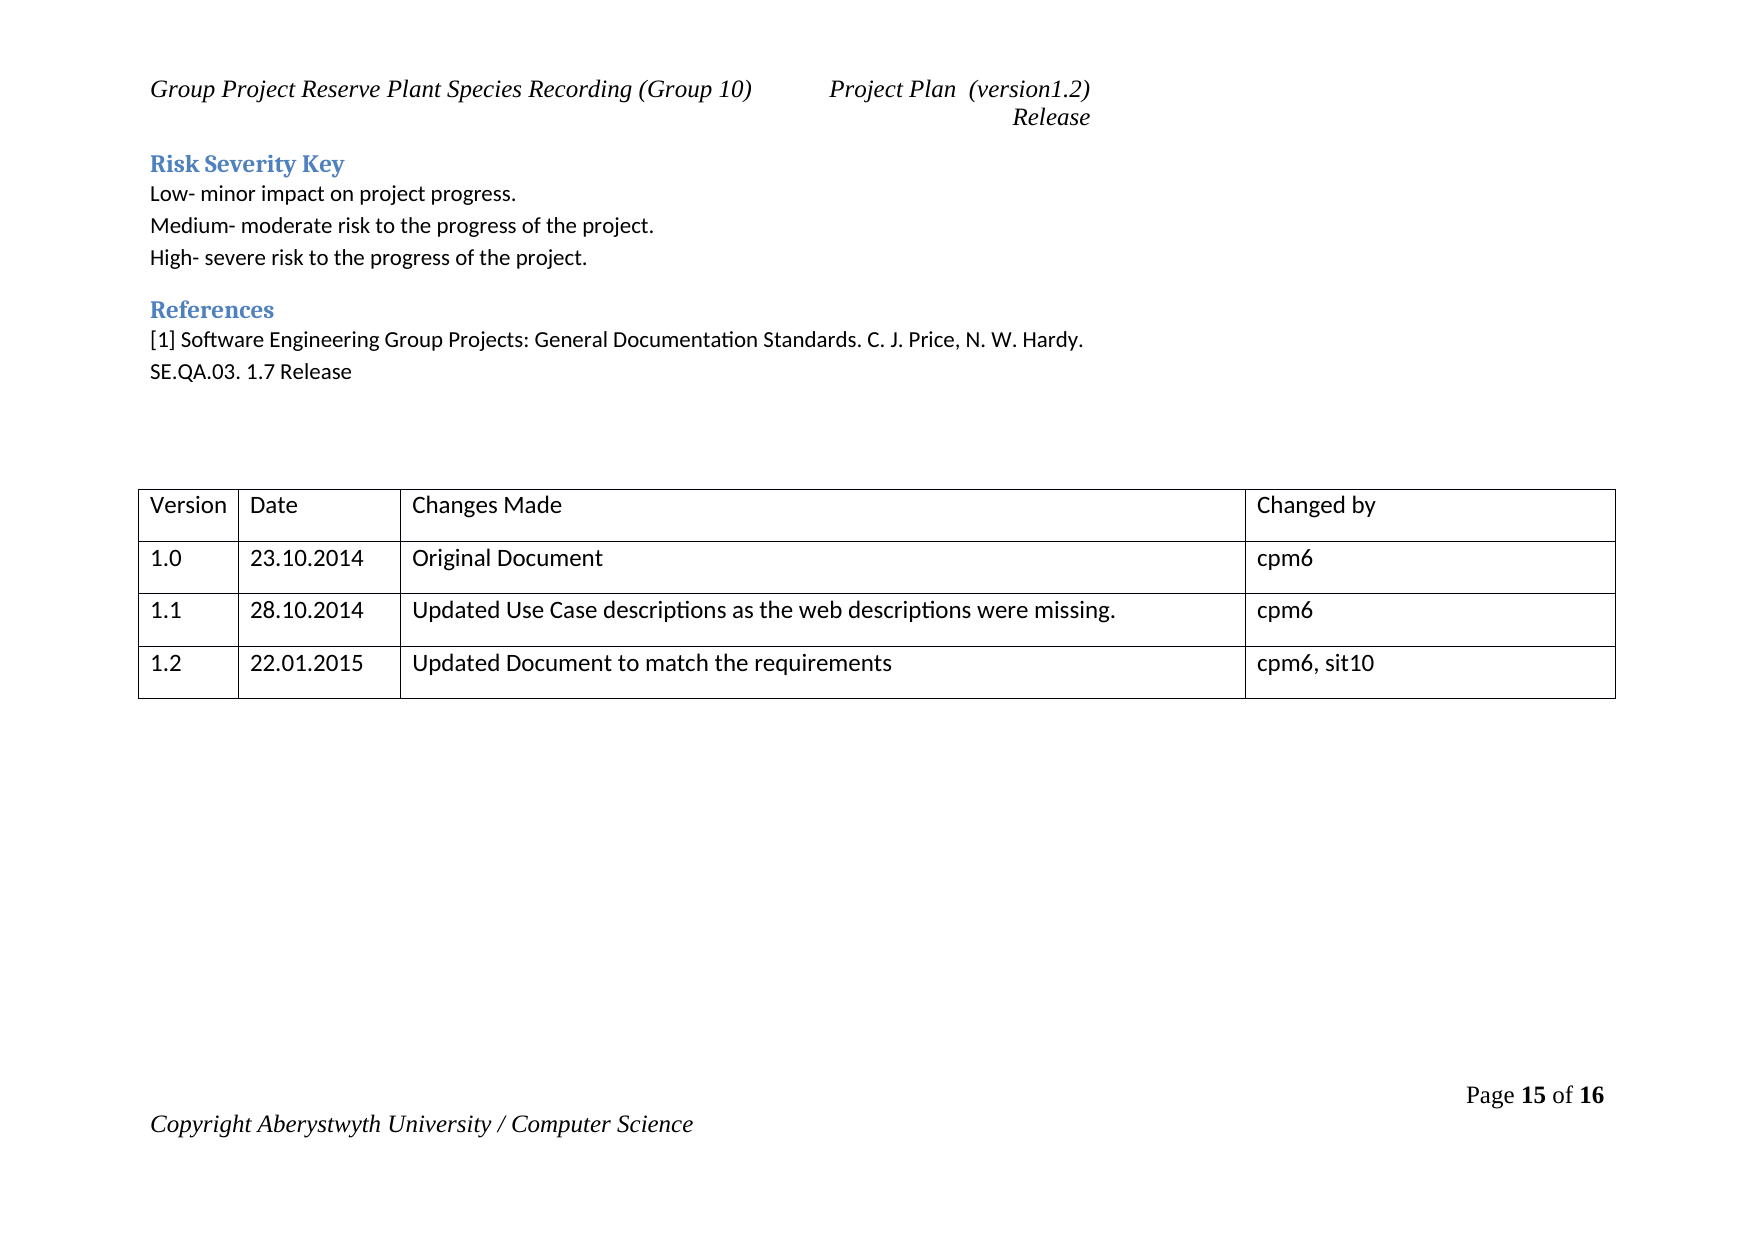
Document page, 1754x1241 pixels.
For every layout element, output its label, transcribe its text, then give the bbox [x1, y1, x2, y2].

table_cell 23.10.2014 [239, 542, 400, 593]
table_header Changes Made [401, 490, 1245, 541]
table_header Version [139, 490, 238, 541]
table_header Date [239, 490, 400, 541]
table_cell 1.1 [139, 594, 238, 646]
table_cell 28.10.2014 [239, 594, 400, 646]
table_cell Updated Use Case descriptions as the web descriptions were missing. [401, 594, 1245, 646]
table_cell 22.01.2015 [239, 647, 400, 698]
text [1] Software Engineering Group Projects: General Documentation Standards. C. J. Price, N. W. Hardy. [150, 325, 1604, 353]
table_cell cpm6 [1246, 594, 1615, 646]
table_cell Updated Document to match the requirements [401, 647, 1245, 698]
table_cell 1.0 [139, 542, 238, 593]
text SE.QA.03. 1.7 Release [150, 357, 1604, 385]
subtitle References [150, 296, 1604, 325]
text Low- minor impact on project progress. Medium- moderate risk to the progress of the project. High- severe risk to the progress of the project. [150, 179, 1604, 271]
table_header Changed by [1246, 490, 1615, 541]
table_cell Original Document [401, 542, 1245, 593]
table_cell cpm6 [1246, 542, 1615, 593]
subtitle Risk Severity Key [150, 150, 1604, 179]
table_cell cpm6, sit10 [1246, 647, 1615, 698]
table_cell 1.2 [139, 647, 238, 698]
